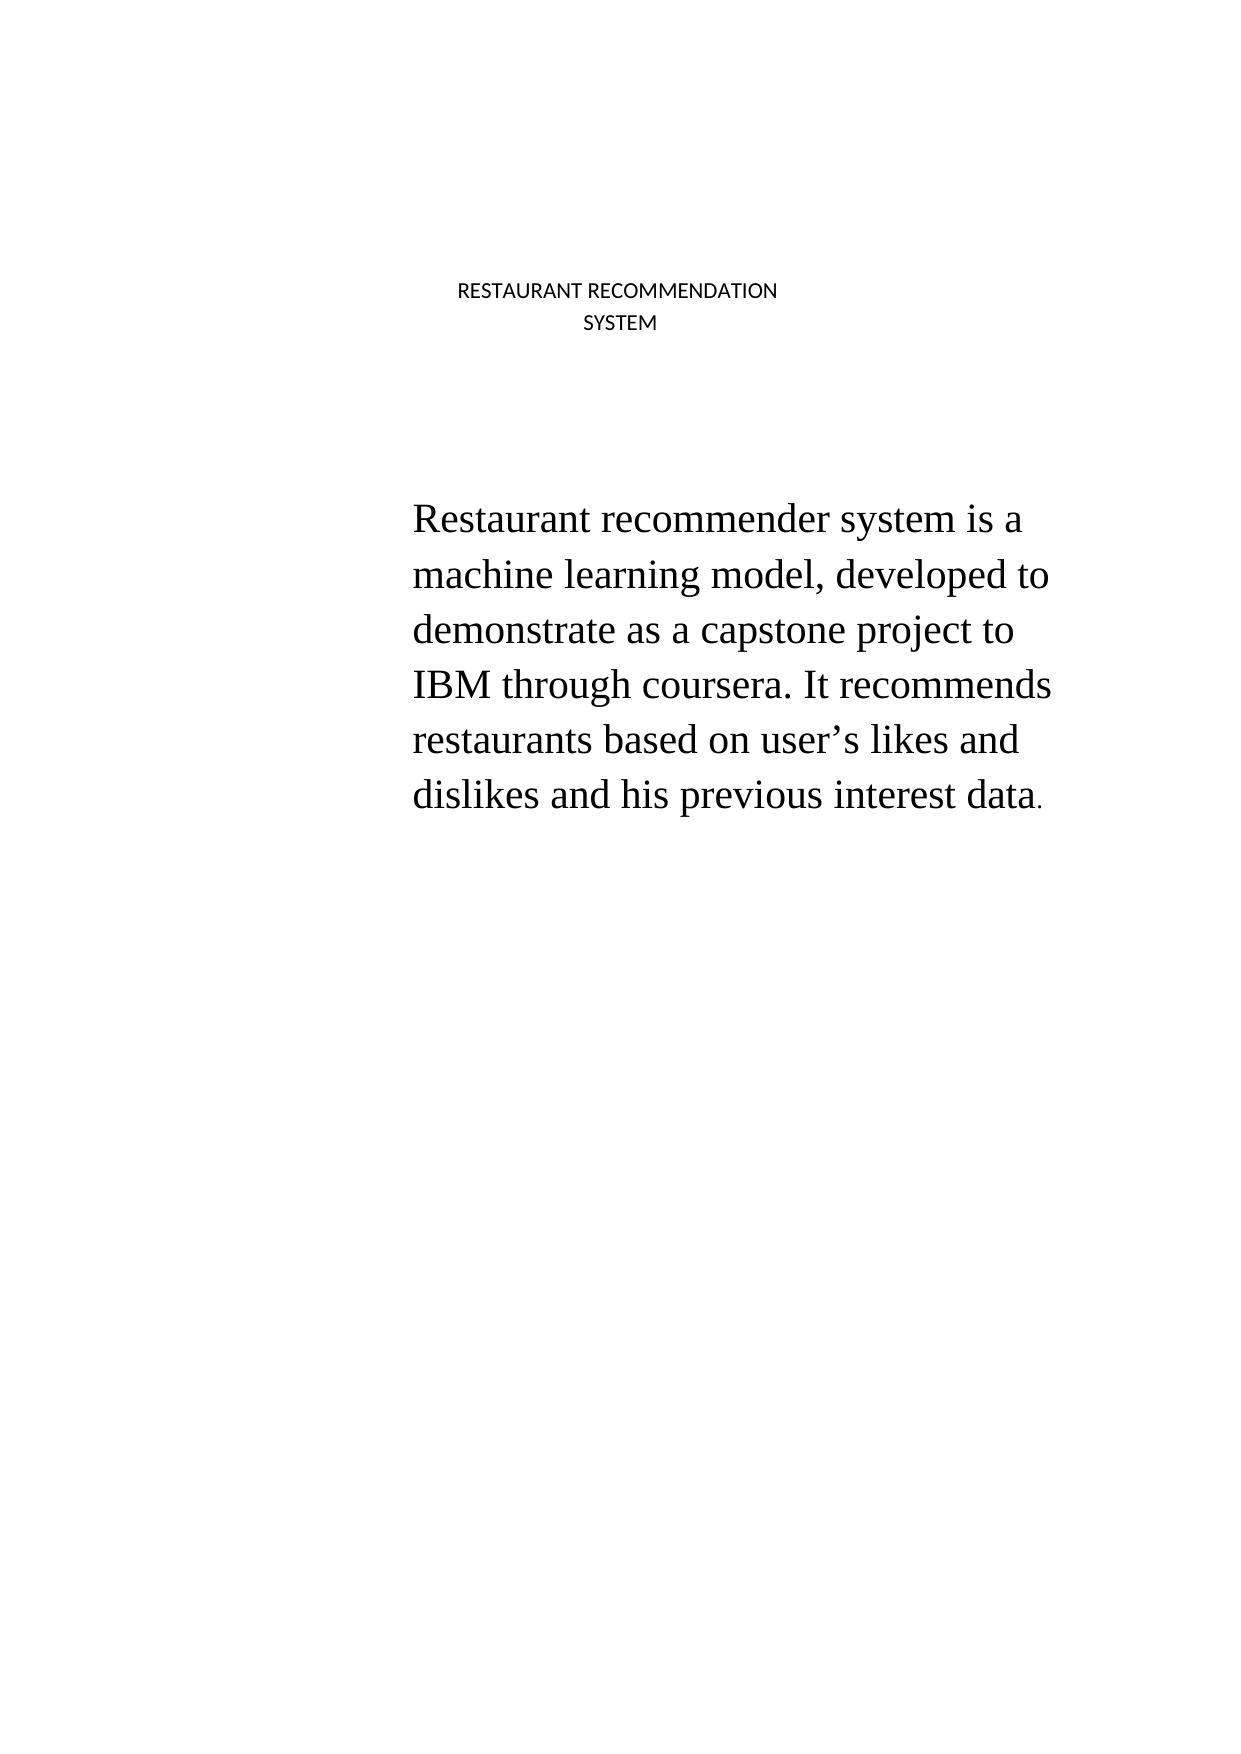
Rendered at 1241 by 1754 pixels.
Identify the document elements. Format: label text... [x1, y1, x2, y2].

text Restaurant recommender system is a machine learning model, developed to demonstrate as a capstone project to IBM through coursera. It recommends restaurants based on user’s likes and dislikes and his previous interest data. Table of contents [412, 494, 1090, 817]
